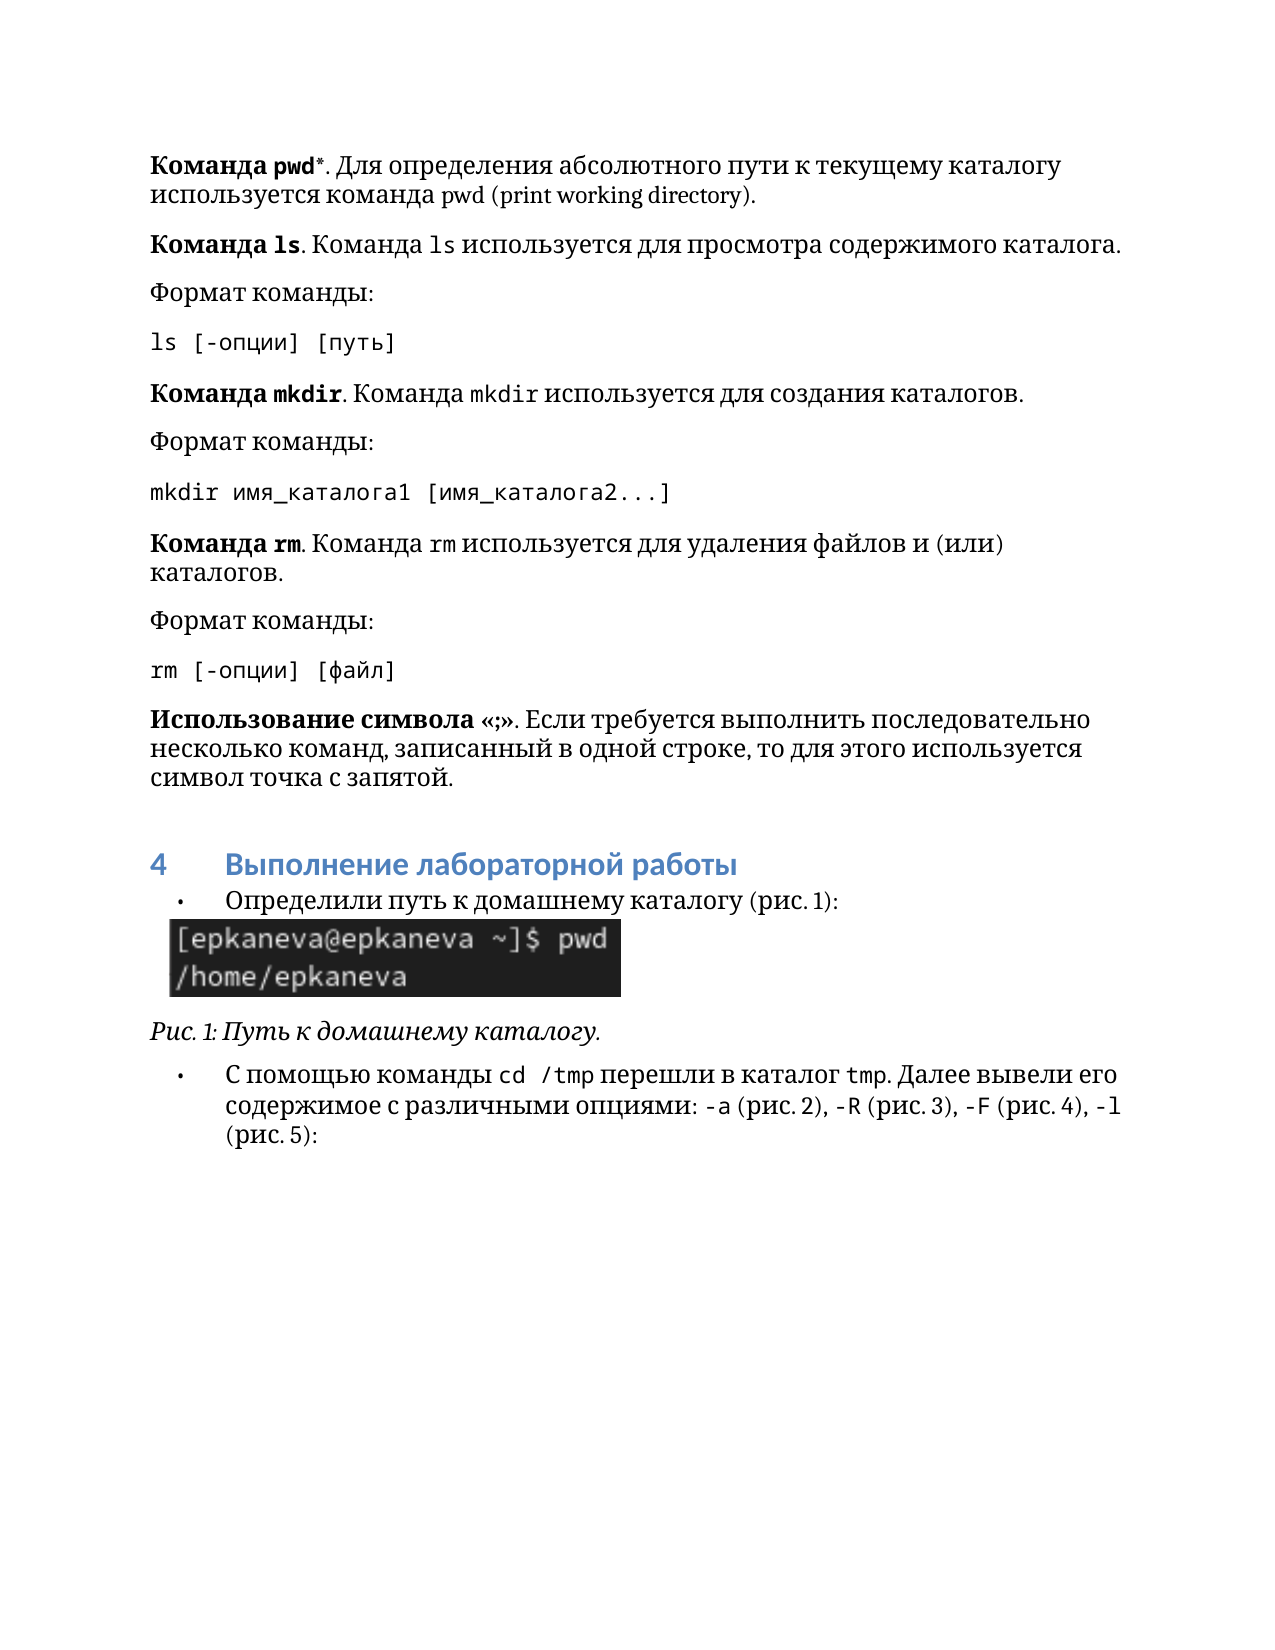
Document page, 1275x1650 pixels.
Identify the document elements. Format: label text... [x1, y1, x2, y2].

text Формат команды: [150, 607, 1125, 635]
text Рис. 1: Путь к домашнему каталогу. [150, 1017, 1125, 1046]
list Определили путь к домашнему каталогу (рис. 1): [175, 887, 1125, 916]
picture [168, 919, 621, 997]
text ls [-опции] [путь] [150, 326, 1125, 357]
text Команда ls. Команда ls используется для просмотра содержимого каталога. [150, 229, 1125, 260]
text Команда rm. Команда rm используется для удаления файлов и (или) каталогов. [150, 528, 1125, 588]
text Команда mkdir. Команда mkdir используется для создания каталогов. [150, 378, 1125, 409]
subtitle 4 Выполнение лабораторной работы [150, 842, 1125, 883]
text Формат команды: [150, 428, 1125, 457]
text Использование символа «;». Если требуется выполнить последовательно несколько команд, записанный в одной строке, то для этого используется символ точка с запятой. [150, 706, 1125, 792]
list С помощью команды cd /tmp перешли в каталог tmp. Далее вывели его содержимое с различными опциями: -a (рис. 2), -R (рис. 3), -F (рис. 4), -l (рис. 5): [175, 1059, 1125, 1150]
text Формат команды: [150, 279, 1125, 307]
text rm [-опции] [файл] [150, 654, 1125, 685]
text mkdir имя_каталога1 [имя_каталога2...] [150, 476, 1125, 507]
text Команда pwd*. Для определения абсолютного пути к текущему каталогу используется команда pwd (print working directory). [150, 150, 1125, 210]
